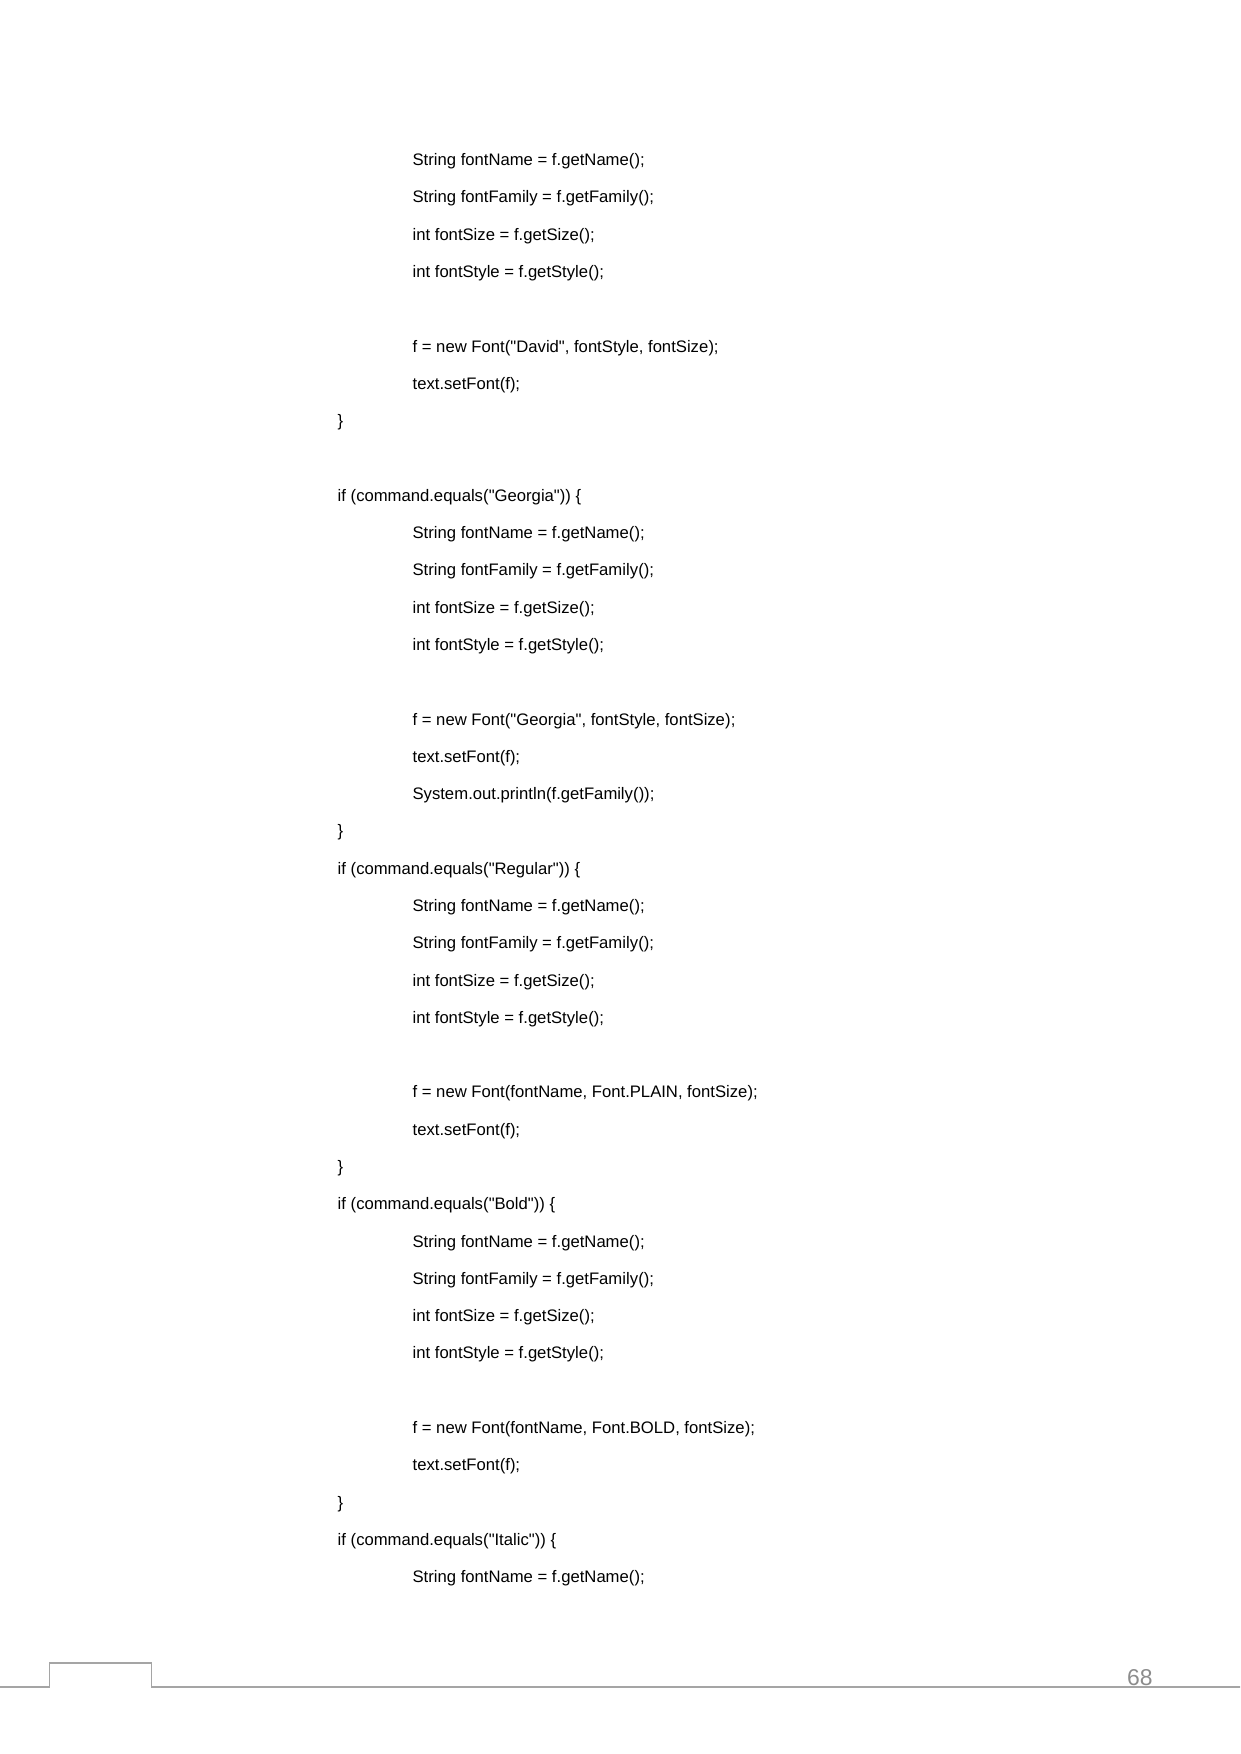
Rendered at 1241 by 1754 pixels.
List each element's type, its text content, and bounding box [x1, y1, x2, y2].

text String fontFamily = f.getFamily(); [187, 560, 1053, 579]
text String fontName = f.getName(); [187, 523, 1053, 542]
text } [187, 821, 1053, 840]
text String fontFamily = f.getFamily(); [187, 1269, 1053, 1288]
text text.setFont(f); [187, 747, 1053, 766]
text text.setFont(f); [187, 374, 1053, 393]
text String fontName = f.getName(); [187, 1567, 1053, 1586]
text int fontStyle = f.getStyle(); [187, 262, 1053, 281]
text int fontSize = f.getSize(); [187, 597, 1053, 617]
text int fontSize = f.getSize(); [187, 1306, 1053, 1325]
text String fontName = f.getName(); [187, 150, 1053, 169]
text f = new Font(fontName, Font.PLAIN, fontSize); [187, 1082, 1053, 1101]
text } [187, 1492, 1053, 1512]
text String fontName = f.getName(); [187, 896, 1053, 915]
text int fontStyle = f.getStyle(); [187, 1343, 1053, 1362]
text int fontStyle = f.getStyle(); [187, 635, 1053, 654]
text if (command.equals("Georgia")) { [187, 486, 1053, 505]
text f = new Font(fontName, Font.BOLD, fontSize); [187, 1418, 1053, 1437]
text text.setFont(f); [187, 1455, 1053, 1474]
text text.setFont(f); [187, 1119, 1053, 1139]
text System.out.println(f.getFamily()); [187, 784, 1053, 803]
text } [187, 411, 1053, 430]
text } [187, 1157, 1053, 1176]
text int fontStyle = f.getStyle(); [187, 1008, 1053, 1027]
text if (command.equals("Regular")) { [187, 858, 1053, 878]
text if (command.equals("Bold")) { [187, 1194, 1053, 1213]
text String fontFamily = f.getFamily(); [187, 187, 1053, 206]
text f = new Font("Georgia", fontStyle, fontSize); [187, 709, 1053, 728]
text int fontSize = f.getSize(); [187, 970, 1053, 989]
text f = new Font("David", fontStyle, fontSize); [187, 336, 1053, 356]
text int fontSize = f.getSize(); [187, 224, 1053, 244]
text if (command.equals("Italic")) { [187, 1530, 1053, 1549]
text String fontName = f.getName(); [187, 1231, 1053, 1251]
text String fontFamily = f.getFamily(); [187, 933, 1053, 952]
